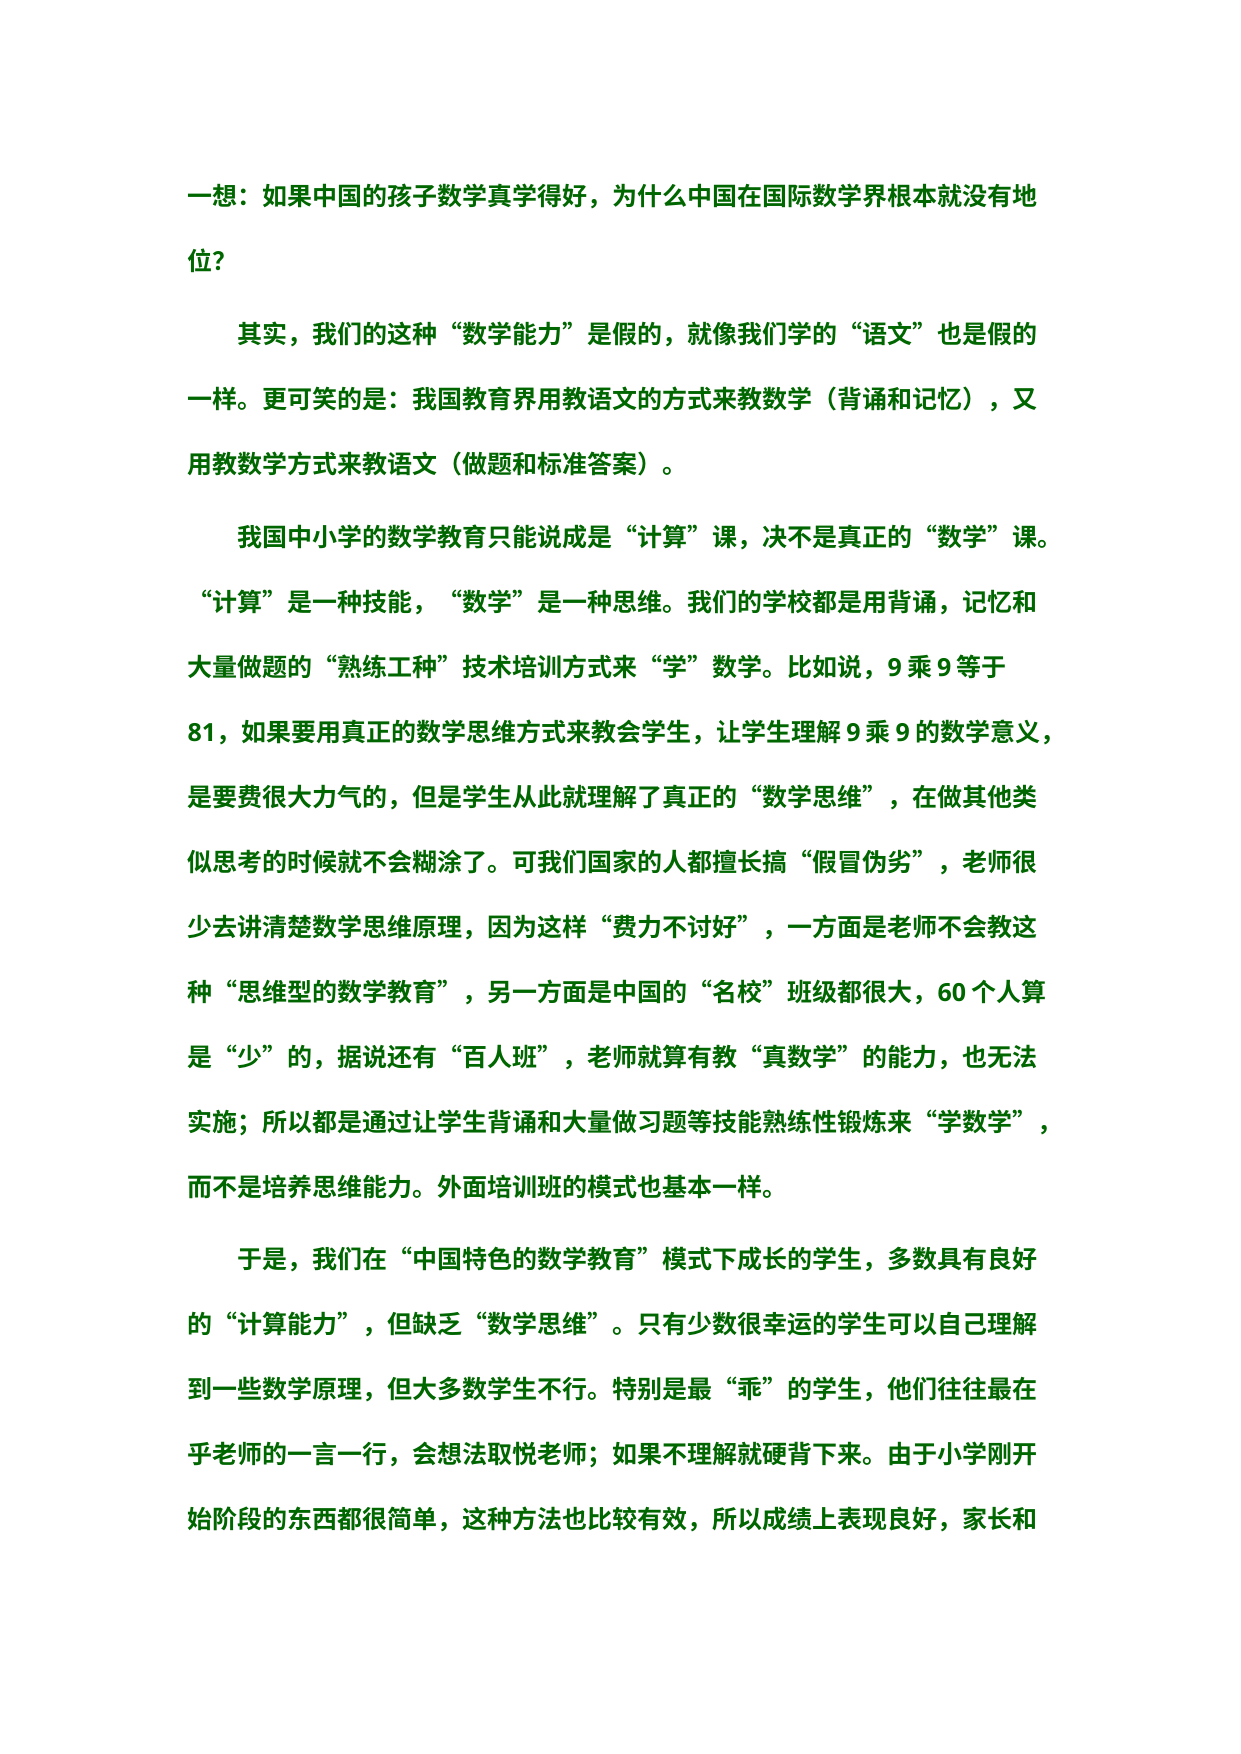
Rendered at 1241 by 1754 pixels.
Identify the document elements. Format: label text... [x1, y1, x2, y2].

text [187, 162, 1053, 292]
text 其实，我们的这种“数学能力”是假的，就像我们学的“语文”也是假的一样。更可笑的是：我国教育界用教语文的方式来教数学（背诵和记忆），又用教数学方式来教语文（做题和标准答案）。 [187, 300, 1053, 495]
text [187, 1225, 1053, 1550]
text 我国中小学的数学教育只能说成是“计算”课，决不是真正的“数学”课。“计算”是一种技能，“数学”是一种思维。我们的学校都是用背诵，记忆和大量做题的“熟练工种”技术培训方式来“学”数学。比如说，9乘9等于81，如果要用真正的数学思维方式来教会学生，让学生理解9乘9的数学意义，是要费很大力气的，但是学生从此就理解了真正的“数学思维”，在做其他类似思考的时候就不会糊涂了。可我们国家的人都擅长搞“假冒伪劣”，老师很少去讲清楚数学思维原理，因为这样“费力不讨好”，一方面是老师不会教这种“思维型的数学教育”，另一方面是中国的“名校”班级都很大，60个人算是“少”的，据说还有“百人班”，老师就算有教“真数学”的能力，也无法实施；所以都是通过让学生背诵和大量做习题等技能熟练性锻炼来“学数学”，而不是培养思维能力。外面培训班的模式也基本一样。 [187, 503, 1053, 1218]
